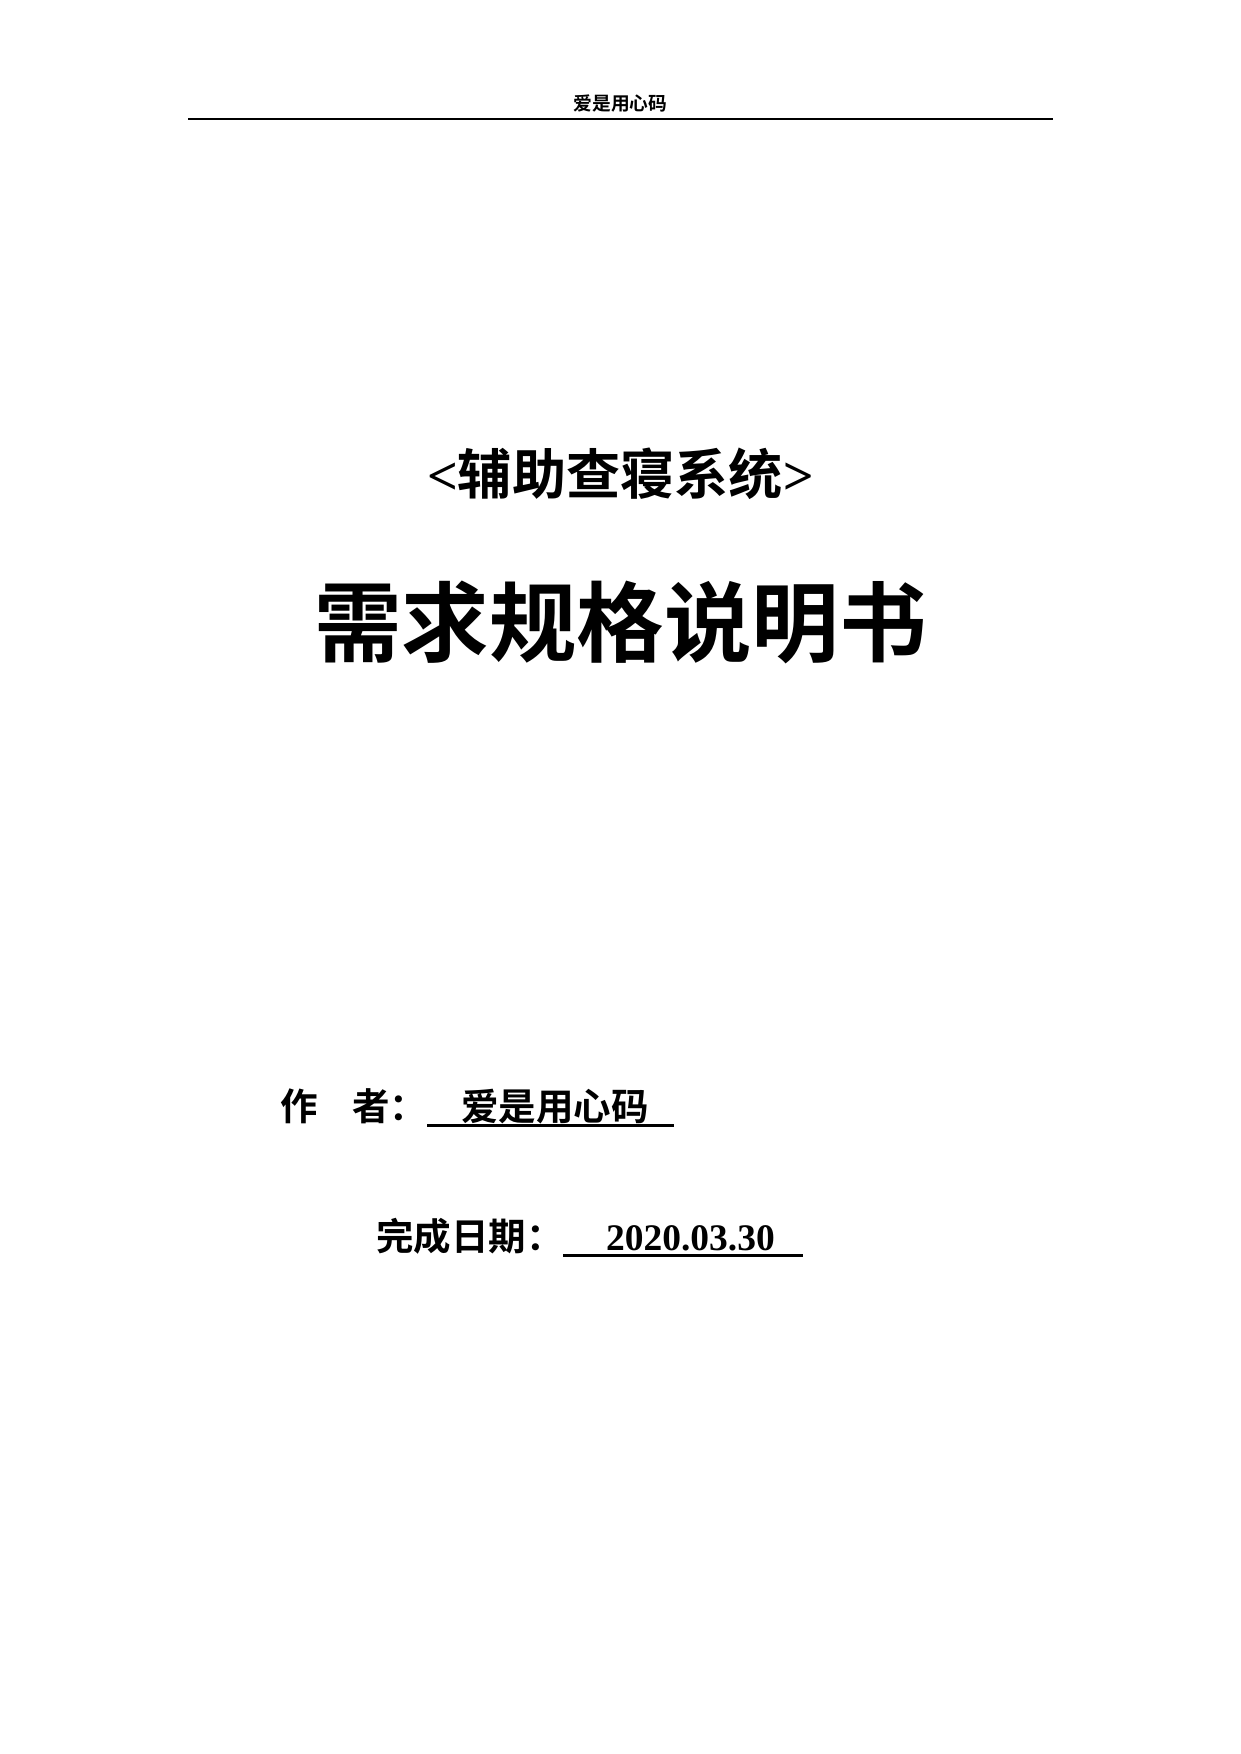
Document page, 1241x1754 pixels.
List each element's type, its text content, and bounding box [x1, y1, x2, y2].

text 完成日期： 2020.03.30 [187, 1202, 1053, 1267]
text 作 者： 爱是用心码 [187, 1072, 1053, 1137]
title 需求规格说明书 [187, 552, 1053, 682]
text <辅助查寝系统> [187, 422, 1053, 519]
